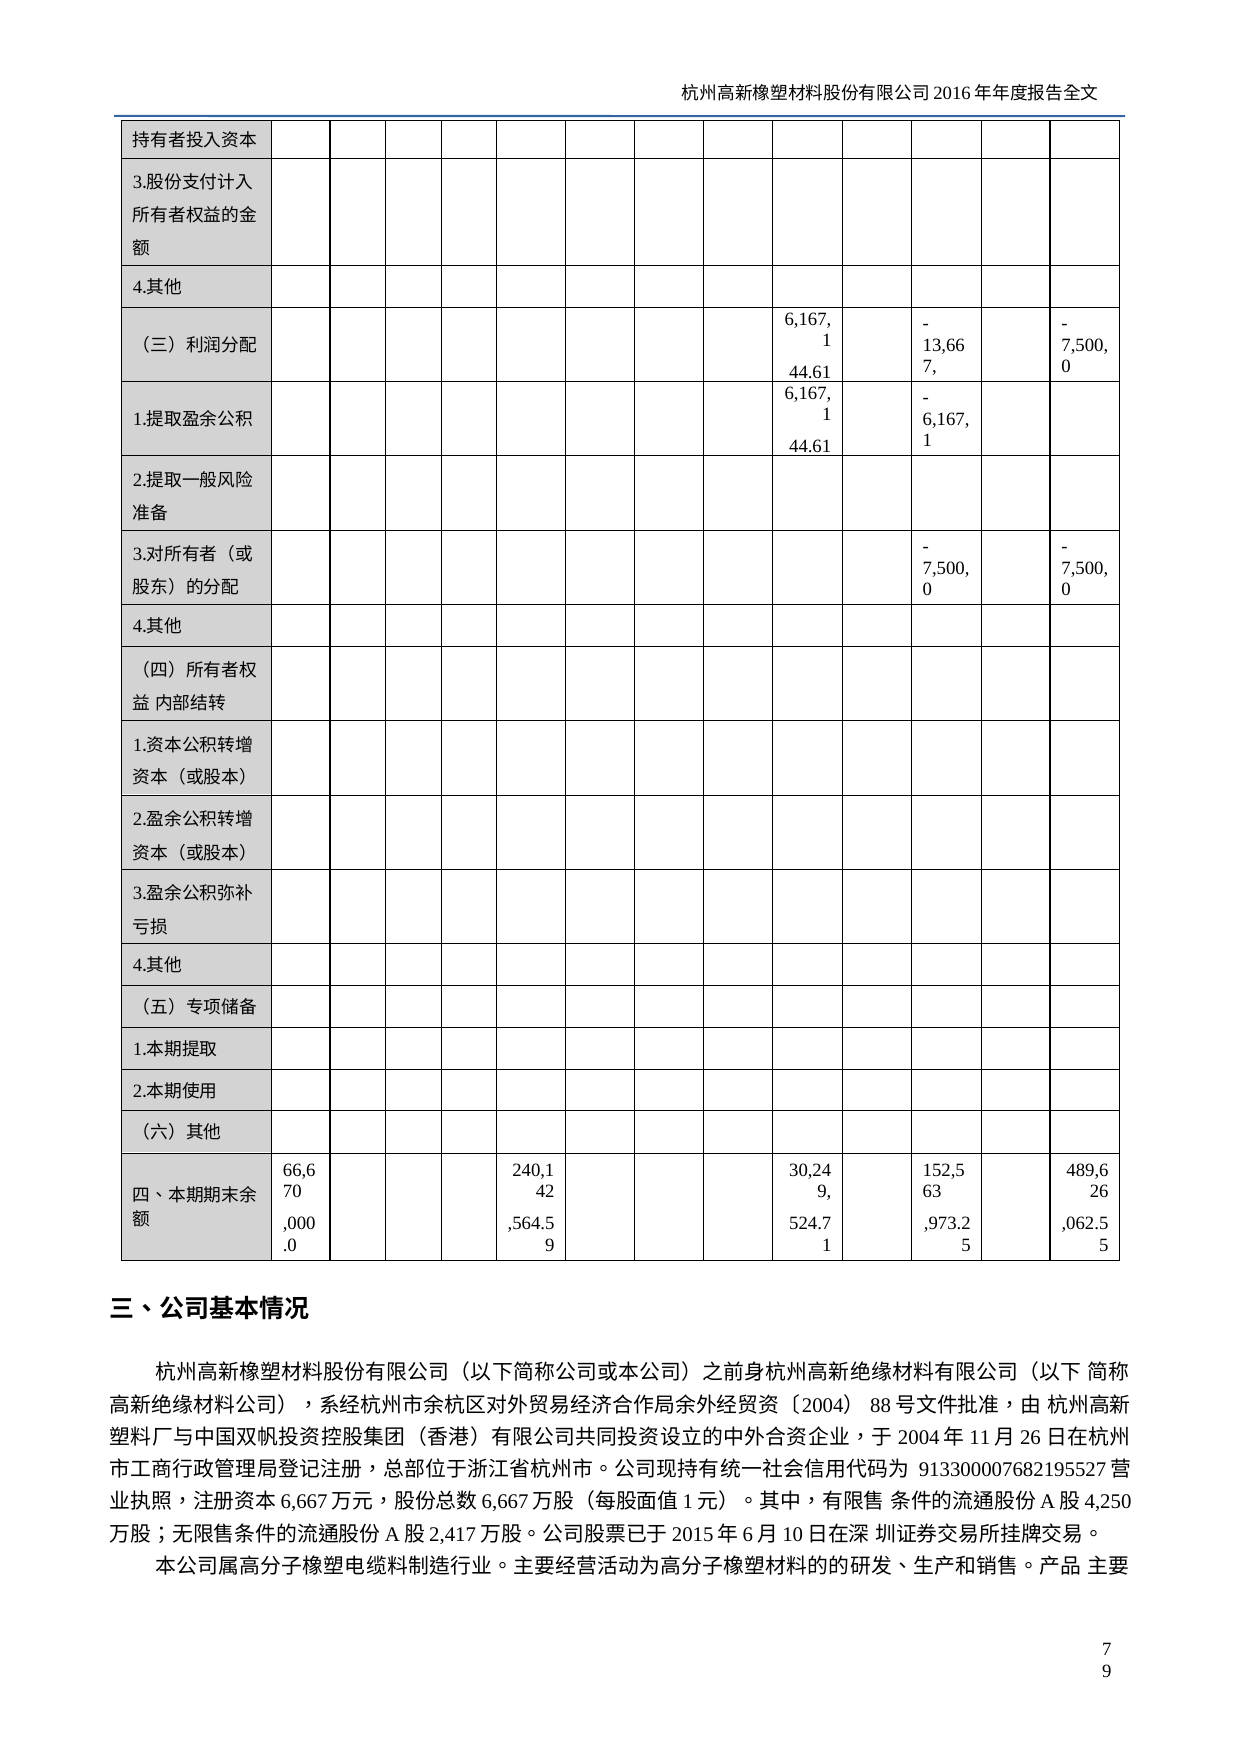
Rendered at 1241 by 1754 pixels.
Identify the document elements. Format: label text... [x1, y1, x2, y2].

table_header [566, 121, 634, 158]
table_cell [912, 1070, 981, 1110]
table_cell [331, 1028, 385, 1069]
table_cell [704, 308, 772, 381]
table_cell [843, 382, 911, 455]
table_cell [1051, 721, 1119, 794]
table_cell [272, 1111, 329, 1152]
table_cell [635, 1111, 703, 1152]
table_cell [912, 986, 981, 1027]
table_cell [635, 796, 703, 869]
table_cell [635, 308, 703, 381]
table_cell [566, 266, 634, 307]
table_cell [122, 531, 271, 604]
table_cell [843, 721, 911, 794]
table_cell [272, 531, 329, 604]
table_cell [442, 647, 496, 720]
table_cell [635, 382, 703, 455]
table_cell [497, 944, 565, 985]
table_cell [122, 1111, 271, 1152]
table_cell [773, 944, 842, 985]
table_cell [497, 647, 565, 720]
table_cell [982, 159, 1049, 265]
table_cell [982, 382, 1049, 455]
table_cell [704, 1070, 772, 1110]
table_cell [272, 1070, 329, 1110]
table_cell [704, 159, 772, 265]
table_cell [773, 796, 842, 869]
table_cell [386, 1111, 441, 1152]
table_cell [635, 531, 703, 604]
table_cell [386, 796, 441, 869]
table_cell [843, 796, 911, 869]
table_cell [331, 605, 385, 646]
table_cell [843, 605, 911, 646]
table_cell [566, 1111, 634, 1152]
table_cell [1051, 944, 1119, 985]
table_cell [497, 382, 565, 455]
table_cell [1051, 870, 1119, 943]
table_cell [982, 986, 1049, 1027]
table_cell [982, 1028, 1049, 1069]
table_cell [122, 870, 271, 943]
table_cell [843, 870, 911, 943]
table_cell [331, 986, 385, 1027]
text 杭州高新橡塑材料股份有限公司（以下简称公司或本公司）之前身杭州高新绝缘材料有限公司（以下 简称高新绝缘材料公司），系经杭州市余杭区对外贸易经济合作局余外经贸资〔2004） 88号文件批准，由 杭州高新塑料厂与中国双帆投资控股集团（香港）有限公司共同投资设立的中外合资企业，于2004年11月26 日在杭州市工商行政管理局登记注册，总部位于浙江省杭州市。公司现持有统一社会信用代码为 913300007682195527营业执照，注册资本6,667万元，股份总数6,667万股（每股面值1元）。其中，有限售 条件的流通股份A股4,250万股；无限售条件的流通股份A股2,417万股。公司股票已于2015年6月10日在深 圳证券交易所挂牌交易。 [109, 1354, 1131, 1548]
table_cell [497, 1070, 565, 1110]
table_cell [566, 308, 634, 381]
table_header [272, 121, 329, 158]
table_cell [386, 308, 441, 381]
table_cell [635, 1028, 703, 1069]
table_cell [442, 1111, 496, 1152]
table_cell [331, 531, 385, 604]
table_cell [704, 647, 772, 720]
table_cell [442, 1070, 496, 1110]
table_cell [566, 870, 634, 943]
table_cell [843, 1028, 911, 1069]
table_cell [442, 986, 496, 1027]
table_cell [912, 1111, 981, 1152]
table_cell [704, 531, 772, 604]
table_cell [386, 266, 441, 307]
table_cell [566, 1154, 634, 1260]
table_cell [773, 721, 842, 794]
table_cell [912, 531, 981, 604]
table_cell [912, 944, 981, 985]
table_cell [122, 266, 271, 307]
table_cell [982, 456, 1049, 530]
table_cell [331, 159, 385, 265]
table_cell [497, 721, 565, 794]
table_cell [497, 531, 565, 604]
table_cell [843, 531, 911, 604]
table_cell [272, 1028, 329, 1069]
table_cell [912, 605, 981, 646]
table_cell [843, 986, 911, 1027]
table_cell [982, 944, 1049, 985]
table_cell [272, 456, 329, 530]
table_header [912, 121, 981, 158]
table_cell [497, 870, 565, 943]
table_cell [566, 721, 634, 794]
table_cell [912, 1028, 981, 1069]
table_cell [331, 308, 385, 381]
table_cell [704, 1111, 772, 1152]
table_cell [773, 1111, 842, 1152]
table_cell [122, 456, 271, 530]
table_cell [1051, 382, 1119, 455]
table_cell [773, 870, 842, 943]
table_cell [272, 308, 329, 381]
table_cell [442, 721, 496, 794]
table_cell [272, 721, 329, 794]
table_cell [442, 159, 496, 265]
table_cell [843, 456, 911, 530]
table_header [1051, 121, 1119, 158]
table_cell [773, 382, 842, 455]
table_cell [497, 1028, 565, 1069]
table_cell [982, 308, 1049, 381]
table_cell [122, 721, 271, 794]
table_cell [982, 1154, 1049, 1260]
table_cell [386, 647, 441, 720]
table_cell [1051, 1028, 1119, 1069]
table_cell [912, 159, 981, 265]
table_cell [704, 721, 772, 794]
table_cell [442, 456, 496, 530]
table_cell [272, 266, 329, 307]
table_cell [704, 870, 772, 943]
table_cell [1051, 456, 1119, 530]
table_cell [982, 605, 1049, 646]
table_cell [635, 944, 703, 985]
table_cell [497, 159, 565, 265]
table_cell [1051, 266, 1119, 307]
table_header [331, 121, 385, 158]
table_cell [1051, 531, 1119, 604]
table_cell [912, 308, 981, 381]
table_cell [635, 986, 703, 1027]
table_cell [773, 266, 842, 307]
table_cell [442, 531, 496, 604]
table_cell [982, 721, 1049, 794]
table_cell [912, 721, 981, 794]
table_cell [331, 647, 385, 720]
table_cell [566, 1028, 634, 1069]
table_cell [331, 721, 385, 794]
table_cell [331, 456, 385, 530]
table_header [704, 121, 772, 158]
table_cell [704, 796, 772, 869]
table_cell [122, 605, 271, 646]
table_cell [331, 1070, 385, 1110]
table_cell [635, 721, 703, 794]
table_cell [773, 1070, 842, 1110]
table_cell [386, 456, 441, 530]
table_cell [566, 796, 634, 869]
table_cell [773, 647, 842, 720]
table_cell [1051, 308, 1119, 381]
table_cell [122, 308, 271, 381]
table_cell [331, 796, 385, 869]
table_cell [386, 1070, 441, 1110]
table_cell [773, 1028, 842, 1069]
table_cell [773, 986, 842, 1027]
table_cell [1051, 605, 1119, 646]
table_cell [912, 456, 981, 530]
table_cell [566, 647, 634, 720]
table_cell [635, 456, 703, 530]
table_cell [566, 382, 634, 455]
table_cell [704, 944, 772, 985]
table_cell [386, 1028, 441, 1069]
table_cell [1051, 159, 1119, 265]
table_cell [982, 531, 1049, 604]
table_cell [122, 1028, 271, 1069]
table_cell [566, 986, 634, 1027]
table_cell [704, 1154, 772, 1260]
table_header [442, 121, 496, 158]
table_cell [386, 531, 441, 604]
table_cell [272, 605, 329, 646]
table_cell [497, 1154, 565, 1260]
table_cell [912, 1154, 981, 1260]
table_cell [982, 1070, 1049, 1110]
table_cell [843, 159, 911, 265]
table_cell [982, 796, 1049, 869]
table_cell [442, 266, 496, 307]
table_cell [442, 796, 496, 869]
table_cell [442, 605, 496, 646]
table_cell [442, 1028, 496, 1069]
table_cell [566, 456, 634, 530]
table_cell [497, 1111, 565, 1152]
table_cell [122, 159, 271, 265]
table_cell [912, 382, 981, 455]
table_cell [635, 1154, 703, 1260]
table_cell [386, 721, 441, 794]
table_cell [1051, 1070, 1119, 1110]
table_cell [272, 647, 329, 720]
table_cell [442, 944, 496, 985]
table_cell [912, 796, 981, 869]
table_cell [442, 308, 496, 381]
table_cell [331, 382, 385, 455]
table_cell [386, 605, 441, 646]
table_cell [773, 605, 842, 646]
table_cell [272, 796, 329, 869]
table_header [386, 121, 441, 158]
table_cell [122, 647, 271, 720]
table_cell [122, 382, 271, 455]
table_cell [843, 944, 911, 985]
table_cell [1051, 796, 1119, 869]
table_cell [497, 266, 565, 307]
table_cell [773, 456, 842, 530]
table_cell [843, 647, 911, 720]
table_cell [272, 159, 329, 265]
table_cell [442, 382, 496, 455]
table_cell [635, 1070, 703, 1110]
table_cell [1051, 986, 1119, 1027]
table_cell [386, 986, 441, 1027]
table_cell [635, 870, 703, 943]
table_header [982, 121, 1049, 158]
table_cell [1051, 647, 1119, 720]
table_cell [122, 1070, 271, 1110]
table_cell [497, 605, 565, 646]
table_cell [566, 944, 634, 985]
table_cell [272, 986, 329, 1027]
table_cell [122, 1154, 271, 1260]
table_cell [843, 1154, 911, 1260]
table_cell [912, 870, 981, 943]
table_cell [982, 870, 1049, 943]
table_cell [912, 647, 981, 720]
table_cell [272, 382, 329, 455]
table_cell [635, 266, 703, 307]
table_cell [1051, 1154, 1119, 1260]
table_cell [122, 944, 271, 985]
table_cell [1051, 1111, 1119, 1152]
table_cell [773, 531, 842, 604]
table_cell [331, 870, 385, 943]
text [109, 1548, 1131, 1580]
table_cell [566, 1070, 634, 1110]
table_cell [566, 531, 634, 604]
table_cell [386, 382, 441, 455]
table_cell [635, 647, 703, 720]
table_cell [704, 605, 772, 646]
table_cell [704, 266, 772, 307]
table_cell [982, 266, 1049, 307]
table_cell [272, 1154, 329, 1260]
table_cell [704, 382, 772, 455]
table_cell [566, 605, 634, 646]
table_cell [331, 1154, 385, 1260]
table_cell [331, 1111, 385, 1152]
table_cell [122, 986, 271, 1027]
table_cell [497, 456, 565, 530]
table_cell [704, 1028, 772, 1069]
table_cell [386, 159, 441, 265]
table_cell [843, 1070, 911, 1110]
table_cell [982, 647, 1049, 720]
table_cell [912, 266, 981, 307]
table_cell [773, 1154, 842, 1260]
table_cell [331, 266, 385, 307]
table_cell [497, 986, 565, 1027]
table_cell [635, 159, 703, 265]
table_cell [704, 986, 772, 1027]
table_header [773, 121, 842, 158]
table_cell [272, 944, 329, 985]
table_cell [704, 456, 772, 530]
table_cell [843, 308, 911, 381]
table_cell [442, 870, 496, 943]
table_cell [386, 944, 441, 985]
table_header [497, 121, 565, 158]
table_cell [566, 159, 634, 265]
text 三、公司基本情况 [109, 1291, 1131, 1325]
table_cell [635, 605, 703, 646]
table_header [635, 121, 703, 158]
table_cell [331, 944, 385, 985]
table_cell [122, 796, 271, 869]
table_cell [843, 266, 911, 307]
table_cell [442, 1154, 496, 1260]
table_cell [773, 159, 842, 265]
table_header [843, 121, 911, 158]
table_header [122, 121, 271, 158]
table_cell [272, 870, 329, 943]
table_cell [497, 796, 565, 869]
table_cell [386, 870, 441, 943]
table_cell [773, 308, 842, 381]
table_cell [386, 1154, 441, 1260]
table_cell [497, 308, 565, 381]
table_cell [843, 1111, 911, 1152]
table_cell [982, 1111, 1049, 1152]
